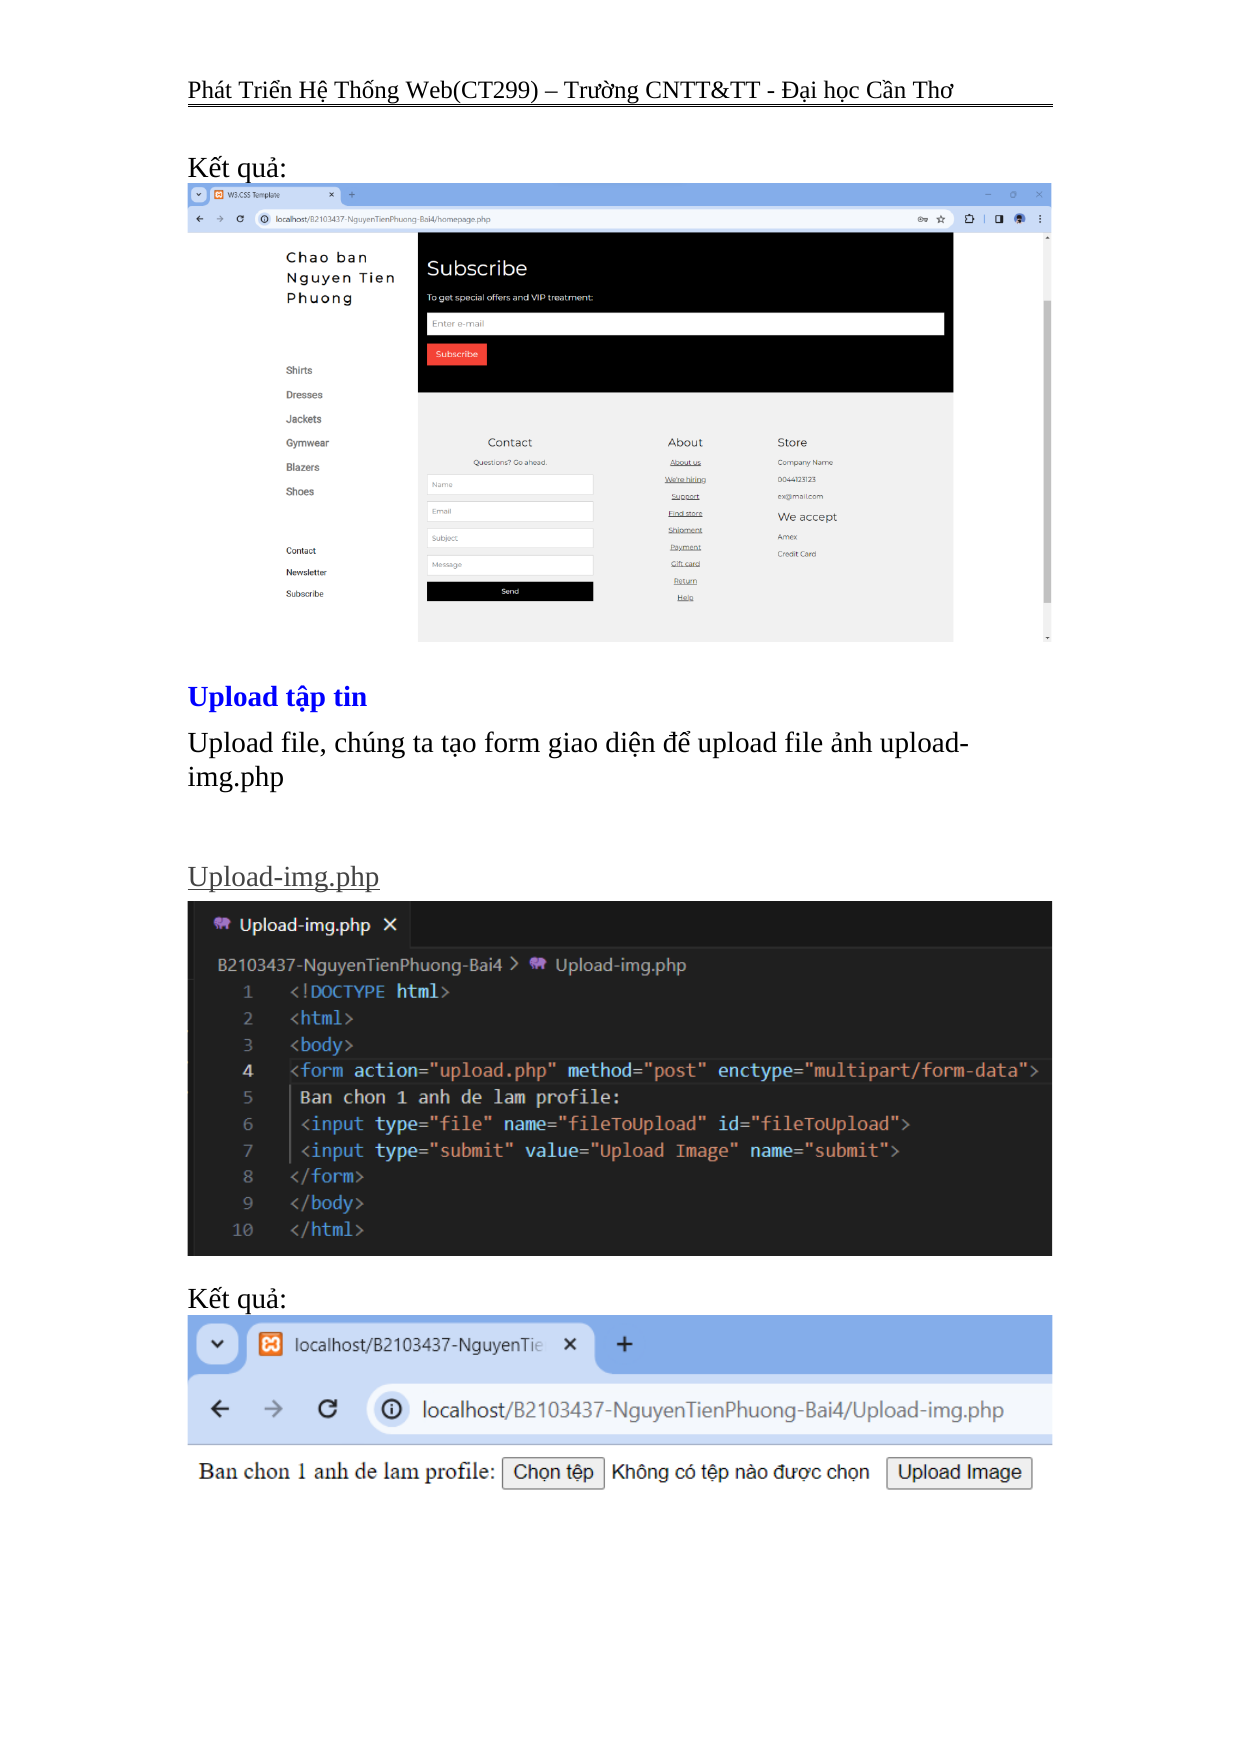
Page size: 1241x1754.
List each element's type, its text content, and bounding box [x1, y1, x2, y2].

text Kết quả: [187, 1281, 1053, 1315]
picture [187, 183, 1052, 642]
picture [187, 1315, 1053, 1533]
subtitle Upload-img.php [187, 859, 1053, 893]
text Kết quả: [187, 150, 1053, 183]
picture [187, 901, 1053, 1256]
text Upload file, chúng ta tạo form giao diện để upload file ảnh upload-img.php [187, 726, 1053, 793]
subtitle Upload tập tin [187, 679, 1053, 713]
